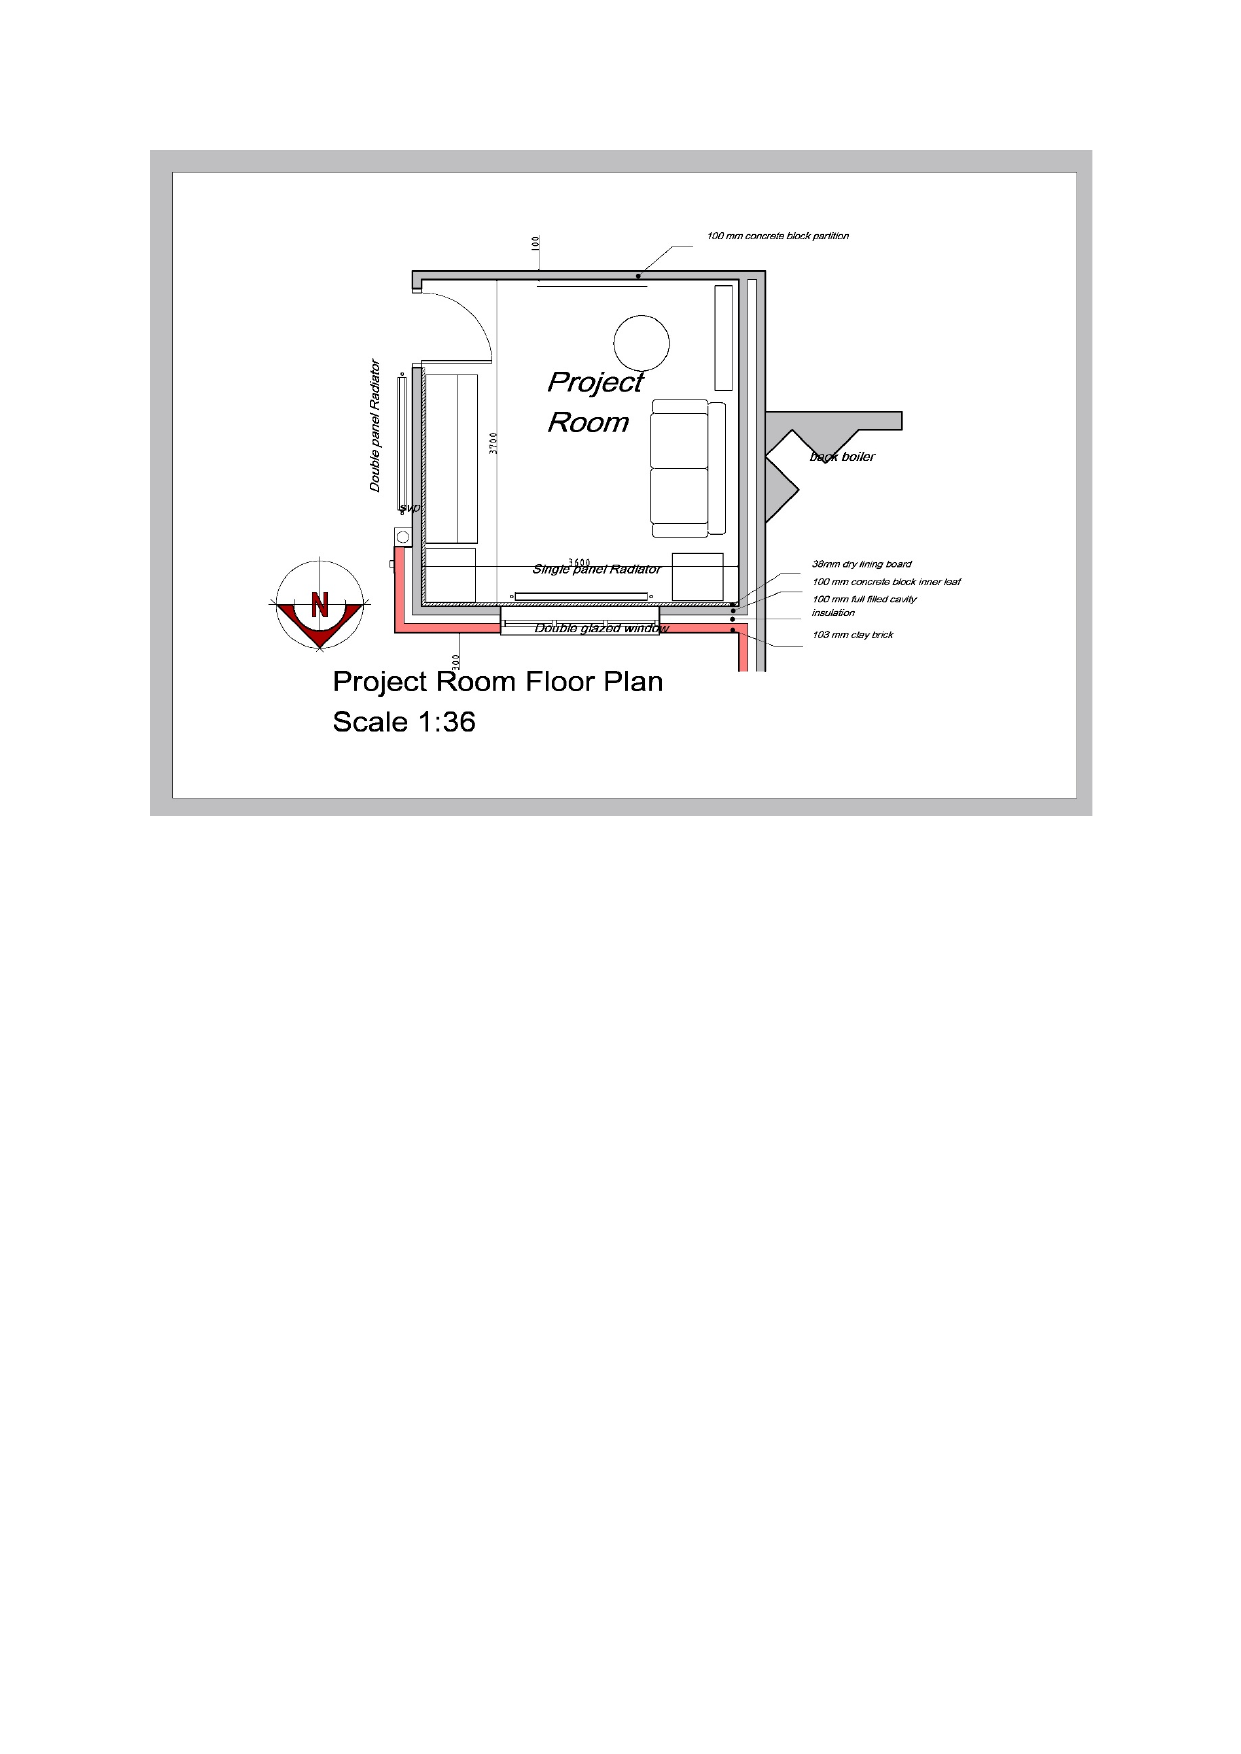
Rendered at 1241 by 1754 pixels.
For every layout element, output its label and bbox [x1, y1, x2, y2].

picture [150, 150, 1093, 816]
